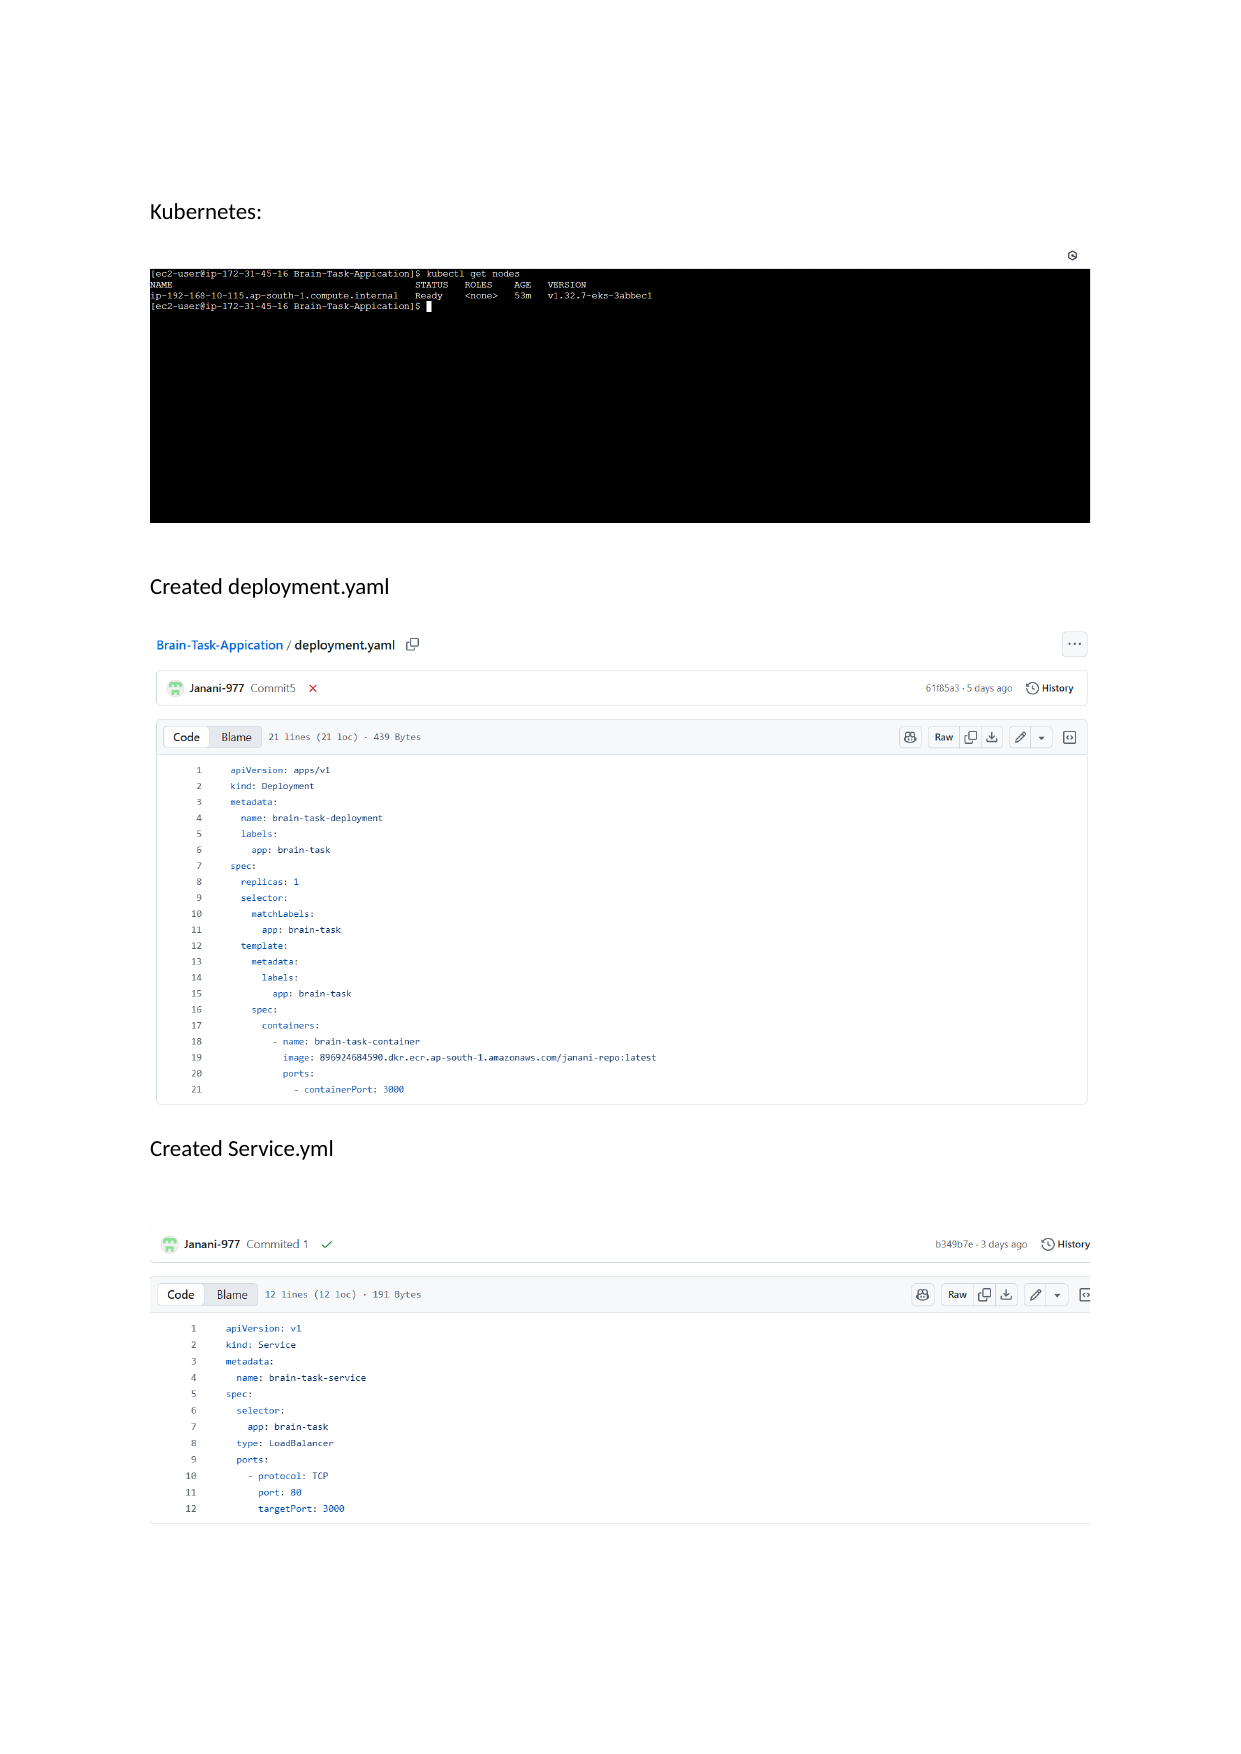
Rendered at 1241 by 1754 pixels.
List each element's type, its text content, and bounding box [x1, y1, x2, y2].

text Created deployment.yaml [150, 572, 1090, 600]
text Created Service.yml [150, 1134, 1090, 1162]
picture [150, 619, 1091, 1115]
picture [150, 243, 1091, 523]
text Kubernetes: [150, 197, 1090, 225]
picture [150, 1228, 1091, 1541]
